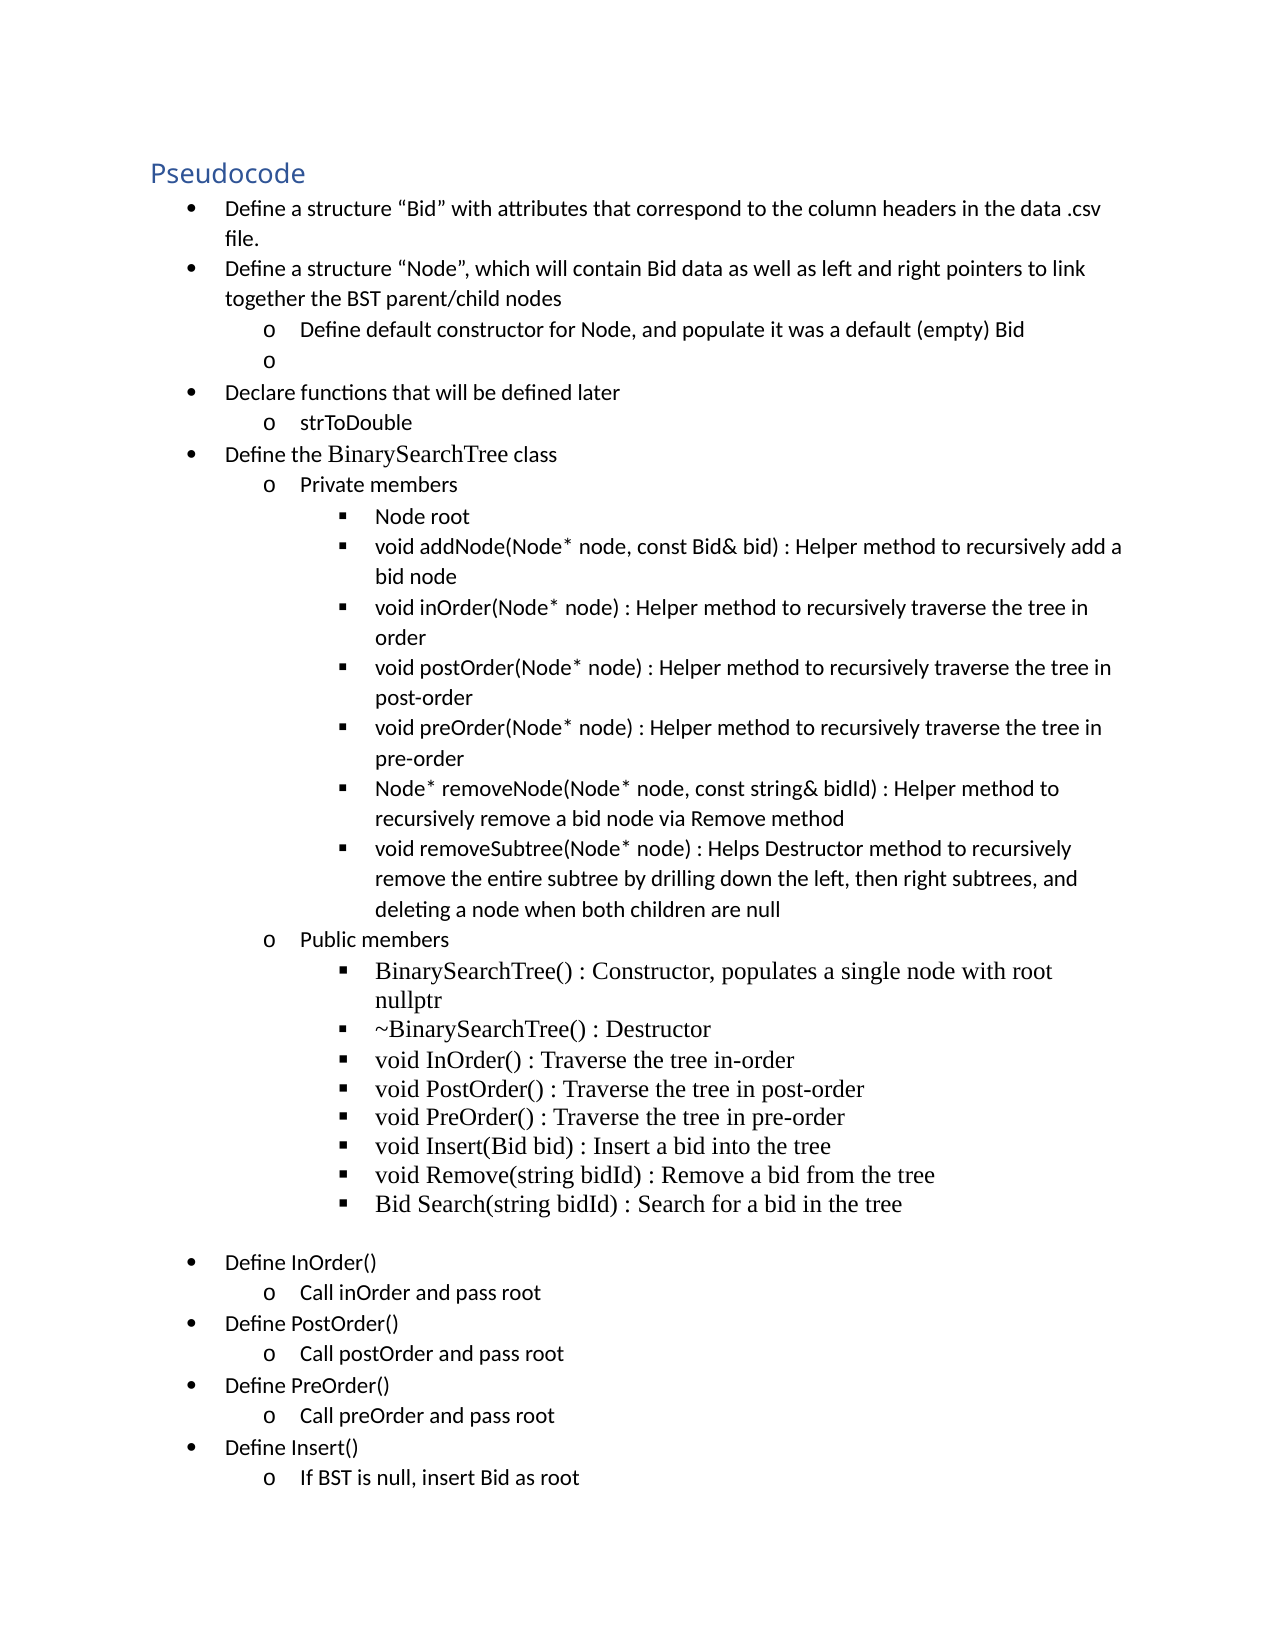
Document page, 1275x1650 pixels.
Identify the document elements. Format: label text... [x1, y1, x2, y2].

list Declare functions that will be defined later [187, 378, 1125, 406]
list void preOrder(Node* node) : Helper method to recursively traverse the tree in pre-order [337, 713, 1125, 772]
list void PreOrder() : Traverse the tree in pre-order [337, 1102, 1125, 1131]
list Define a structure “Bid” with attributes that correspond to the column headers in the data .csv file. [187, 194, 1125, 252]
list void PostOrder() : Traverse the tree in post-order [337, 1074, 1125, 1102]
list ~BinarySearchTree() : Destructor [337, 1014, 1125, 1043]
list void inOrder(Node* node) : Helper method to recursively traverse the tree in order [337, 593, 1125, 651]
list Call preOrder and pass root [262, 1401, 1125, 1430]
list Define default constructor for Node, and populate it was a default (empty) Bid [262, 315, 1125, 344]
list void Remove(string bidId) : Remove a bid from the tree [337, 1160, 1125, 1189]
list Define PreOrder() [187, 1371, 1125, 1399]
list void addNode(Node* node, const Bid& bid) : Helper method to recursively add a bid node [337, 532, 1125, 591]
list Bid Search(string bidId) : Search for a bid in the tree [337, 1189, 1125, 1217]
list void Insert(Bid bid) : Insert a bid into the tree [337, 1131, 1125, 1160]
list Call inOrder and pass root [262, 1278, 1125, 1307]
list Private members [262, 471, 1125, 500]
list void removeSubtree(Node* node) : Helps Destructor method to recursively remove the entire subtree by drilling down the left, then right subtrees, and deleting a node when both children are null [337, 834, 1125, 923]
list void postOrder(Node* node) : Helper method to recursively traverse the tree in post-order [337, 653, 1125, 711]
list Define a structure “Node”, which will contain Bid data as well as left and right pointers to link together the BST parent/child nodes [187, 254, 1125, 313]
list Define the BinarySearchTree class [187, 439, 1125, 468]
list Node* removeNode(Node* node, const string& bidId) : Helper method to recursively remove a bid node via Remove method [337, 774, 1125, 832]
list Define InOrder() [187, 1248, 1125, 1276]
list Node root [337, 502, 1125, 530]
list Define PostOrder() [187, 1309, 1125, 1337]
list Public members [262, 925, 1125, 954]
subtitle Pseudocode [150, 154, 1125, 191]
list BinarySearchTree() : Constructor, populates a single node with root nullptr [337, 956, 1125, 1014]
list Call postOrder and pass root [262, 1339, 1125, 1369]
list Define Insert() [187, 1433, 1125, 1461]
list strToDouble [262, 408, 1125, 437]
list void InOrder() : Traverse the tree in-order [337, 1045, 1125, 1074]
list If BST is null, insert Bid as root [262, 1463, 1125, 1492]
